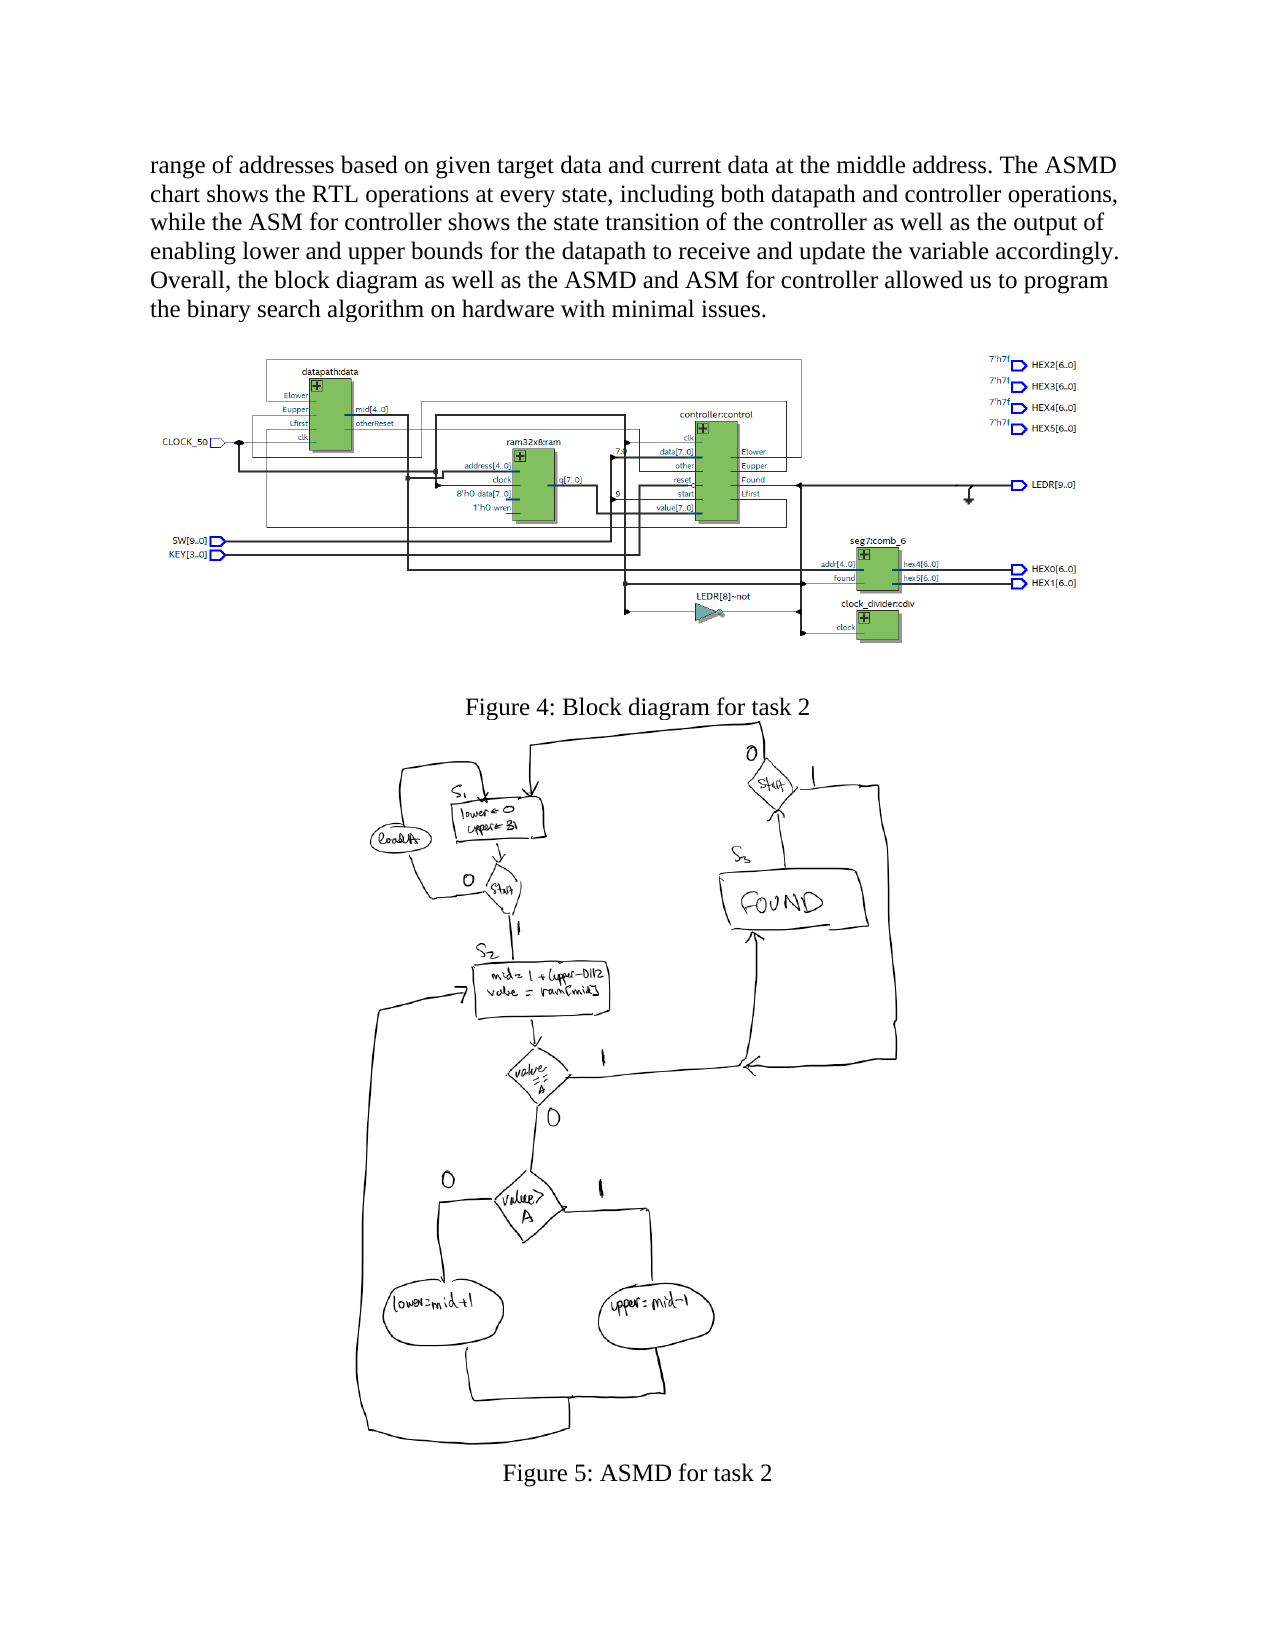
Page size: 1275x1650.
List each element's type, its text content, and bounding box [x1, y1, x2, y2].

picture [342, 720, 933, 1458]
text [150, 150, 1125, 322]
text Figure 4: Block diagram for task 2 [150, 692, 1125, 721]
text Figure 5: ASMD for task 2 [150, 1458, 1125, 1486]
picture [150, 322, 1125, 663]
